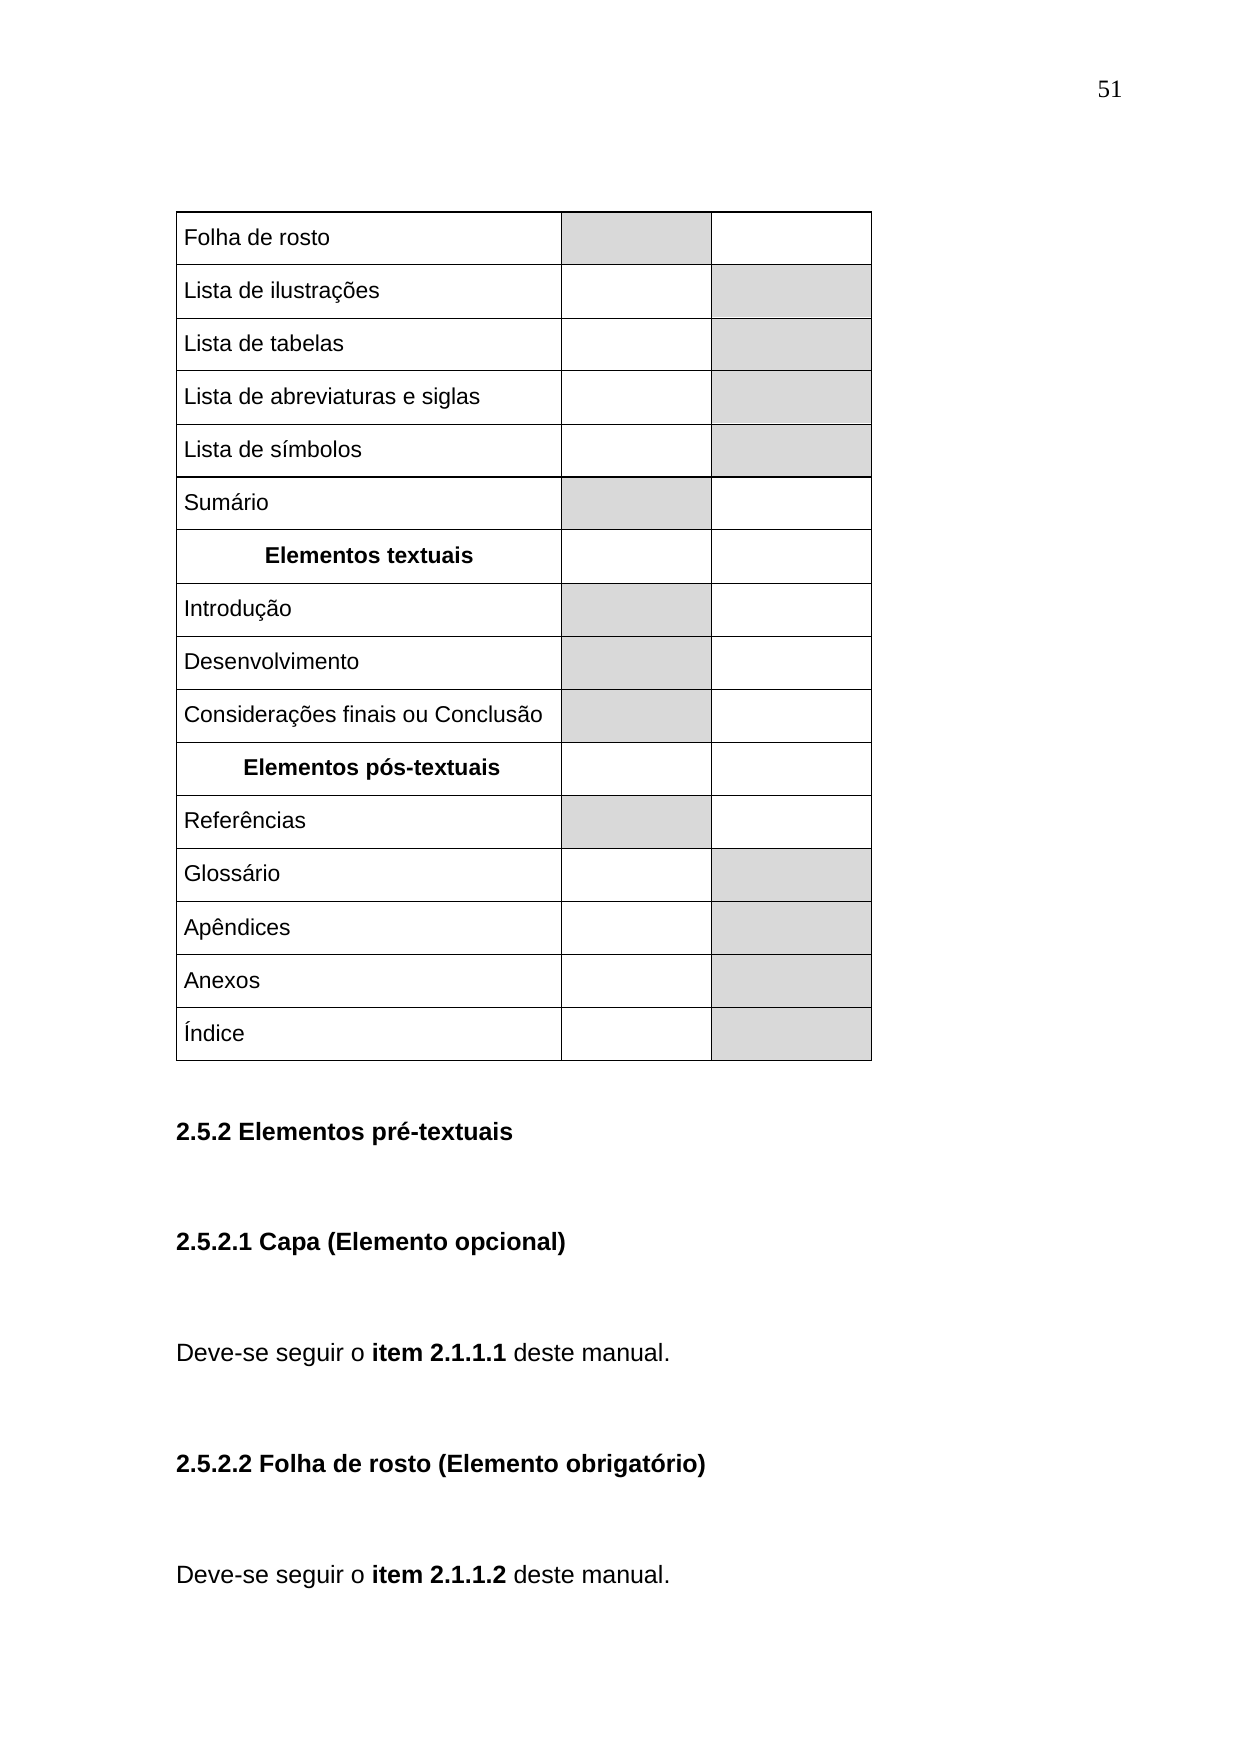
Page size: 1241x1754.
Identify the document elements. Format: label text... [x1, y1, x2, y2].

table_cell [712, 584, 871, 636]
table_cell [712, 849, 871, 901]
table_cell Apêndices [177, 902, 561, 954]
subtitle 2.5.2 Elementos pré-textuais [176, 1116, 1129, 1145]
table_cell [562, 425, 711, 476]
table_cell [562, 955, 711, 1007]
table_cell Lista de abreviaturas e siglas [177, 371, 561, 423]
table_cell [562, 637, 711, 689]
table_cell [712, 743, 871, 795]
table_cell Elementos pós-textuais [177, 743, 561, 795]
table_cell [712, 796, 871, 848]
table_cell [562, 743, 711, 795]
table_cell [562, 584, 711, 636]
table_cell [562, 478, 711, 529]
table_cell [562, 690, 711, 742]
table_cell [562, 530, 711, 583]
table_cell [712, 213, 871, 264]
table_cell [712, 637, 871, 689]
table_cell [562, 1008, 711, 1060]
table_cell Glossário [177, 849, 561, 901]
text Deve-se seguir o item 2.1.1.1 deste manual. [176, 1338, 1123, 1367]
table_cell Introdução [177, 584, 561, 636]
table_cell [562, 319, 711, 370]
table_cell Folha de rosto [177, 213, 561, 264]
table_cell [562, 265, 711, 317]
table_cell [712, 530, 871, 583]
text Deve-se seguir o item 2.1.1.2 deste manual. [176, 1560, 1123, 1589]
table_cell [562, 213, 711, 264]
table_cell [712, 478, 871, 529]
table_cell Sumário [177, 478, 561, 529]
table_cell [712, 1008, 871, 1060]
table_cell Referências [177, 796, 561, 848]
table_cell Índice [177, 1008, 561, 1060]
text 2.5.2.1 Capa (Elemento opcional) [176, 1227, 1129, 1256]
table_cell Anexos [177, 955, 561, 1007]
table_cell Elementos textuais [177, 530, 561, 583]
table_cell Desenvolvimento [177, 637, 561, 689]
text 2.5.2.2 Folha de rosto (Elemento obrigatório) [176, 1449, 1129, 1478]
table_cell Lista de tabelas [177, 319, 561, 370]
table_cell [562, 796, 711, 848]
table_cell [712, 902, 871, 954]
table_cell [712, 690, 871, 742]
table_cell [712, 425, 871, 476]
table_cell Lista de símbolos [177, 425, 561, 476]
table_cell [712, 319, 871, 370]
table_cell [712, 955, 871, 1007]
table_cell Lista de ilustrações [177, 265, 561, 317]
table_cell [562, 371, 711, 423]
table_cell Considerações finais ou Conclusão [177, 690, 561, 742]
table_cell [562, 902, 711, 954]
table_cell [562, 849, 711, 901]
table_cell [712, 371, 871, 423]
table_cell [712, 265, 871, 317]
